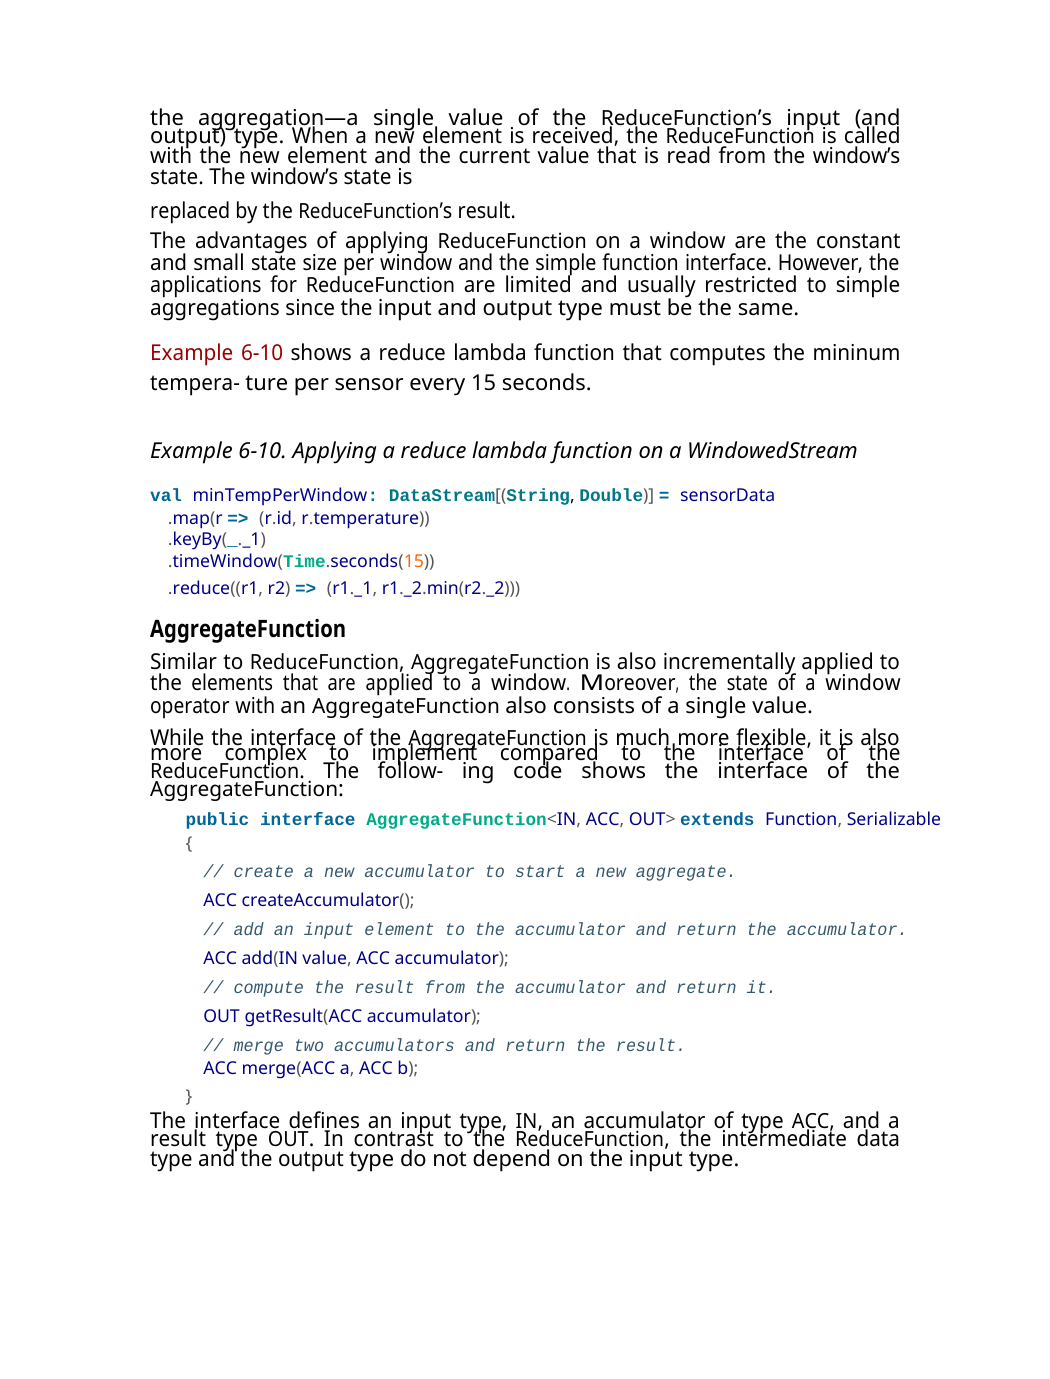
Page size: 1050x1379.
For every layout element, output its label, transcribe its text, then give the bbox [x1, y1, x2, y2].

text The advantages of applying ReduceFunction on a window are the constant and small state size per window and the simple function interface. However, the applications for ReduceFunction are limited and usually restricted to simple aggregations since the input and output type must be the same. [150, 231, 900, 322]
text The interface defines an input type, IN, an accumulator of type ACC, and a result type OUT. In contrast to the ReduceFunction, the intermediate data type and the output type do not depend on the input type. [150, 1112, 900, 1173]
text ACC add(IN value, ACC accumulator); [203, 938, 950, 971]
text ACC createAccumulator(); [203, 880, 950, 913]
text // compute the result from the accumulator and return it. [203, 982, 950, 997]
text // merge two accumulators and return the result. [203, 1040, 950, 1055]
text .keyBy(_._1) [168, 529, 950, 550]
subtitle AggregateFunction [150, 611, 950, 644]
text While the interface of the AggregateFunction is much more flexible, it is also more complex to implement compared to the interface of the ReduceFunction. The follow‐ ing code shows the interface of the AggregateFunction: [150, 730, 900, 803]
text Similar to ReduceFunction, AggregateFunction is also incrementally applied to the elements that are applied to a window. Moreover, the state of a window operator with an AggregateFunction also consists of a single value. [150, 652, 900, 719]
text the aggregation—a single value of the ReduceFunction’s input (and output) type. When a new element is received, the ReduceFunction is called with the new element and the current value that is read from the window’s state. The window’s state is [150, 109, 900, 191]
text ACC merge(ACC a, ACC b); [203, 1055, 950, 1079]
text val minTempPerWindow: DataStream[(String, Double)] = sensorData [150, 478, 950, 507]
text Example 6-10 shows a reduce lambda function that computes the mininum tempera‐ ture per sensor every 15 seconds. [150, 336, 900, 397]
text replaced by the ReduceFunction’s result. [150, 191, 950, 226]
text } [185, 1079, 950, 1108]
text OUT getResult(ACC accumulator); [203, 997, 950, 1029]
text // add an input element to the accumulator and return the accumulator. [203, 923, 950, 938]
text // create a new accumulator to start a new aggregate. [203, 865, 950, 880]
text .timeWindow(Time.seconds(15)) [168, 550, 950, 571]
text public interface AggregateFunction<IN, ACC, OUT> extends Function, Serializable { [185, 806, 950, 854]
text .map(r => (r.id, r.temperature)) [168, 507, 950, 529]
text Example 6-10. Applying a reduce lambda function on a WindowedStream [150, 435, 950, 465]
text .reduce((r1, r2) => (r1._1, r1._2.min(r2._2))) [168, 571, 950, 601]
